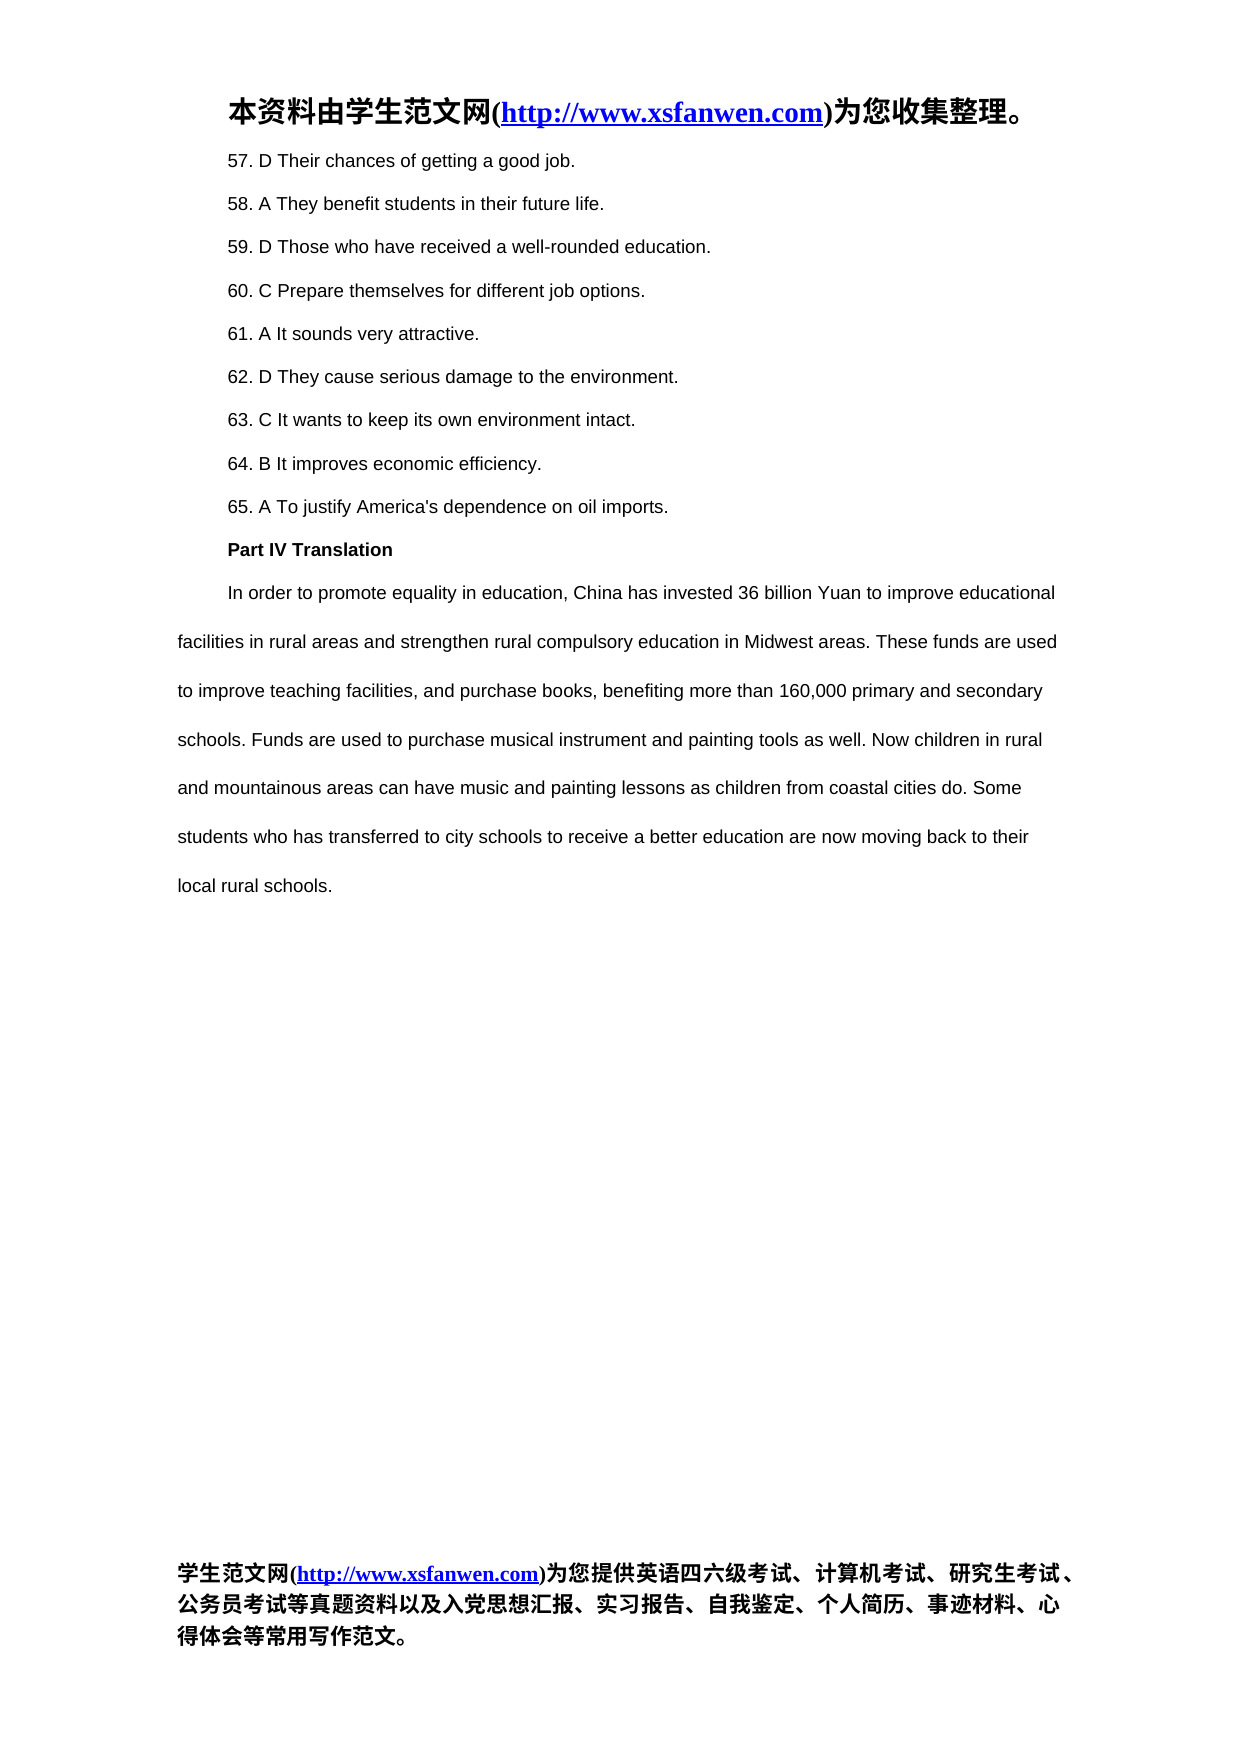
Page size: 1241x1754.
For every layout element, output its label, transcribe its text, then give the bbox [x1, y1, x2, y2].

text 57. D Their chances of getting a good job. [177, 144, 1063, 177]
text In order to promote equality in education, has invested 36 billion Yuan to improve educational facilities in rural areas and strengthen rural compulsory education in areas. These funds are used to improve teaching facilities, and purchase books, benefiting more than 160,000 primary and secondary schools. Funds are used to purchase musical instrument and painting tools as well. Now children in rural and mountainous areas can have music and painting lessons as children from coastal cities do. Some students who has transferred to city schools to receive a better education are now moving back to their local rural schools. [177, 577, 1063, 902]
text 63. C It wants to keep its own environment intact. [177, 404, 1063, 436]
text 65. A To justify 's dependence on oil imports. [177, 490, 1063, 523]
text 59. D Those who have received a well-rounded education. [177, 231, 1063, 263]
text 60. C Prepare themselves for different job options. [177, 274, 1063, 307]
text 64. B It improves economic efficiency. [177, 447, 1063, 479]
text Part IV Translation [177, 533, 1063, 566]
text 61. A It sounds very attractive. [177, 317, 1063, 350]
text 58. A They benefit students in their future life. [177, 188, 1063, 220]
text 62. D They cause serious damage to the environment. [177, 361, 1063, 393]
